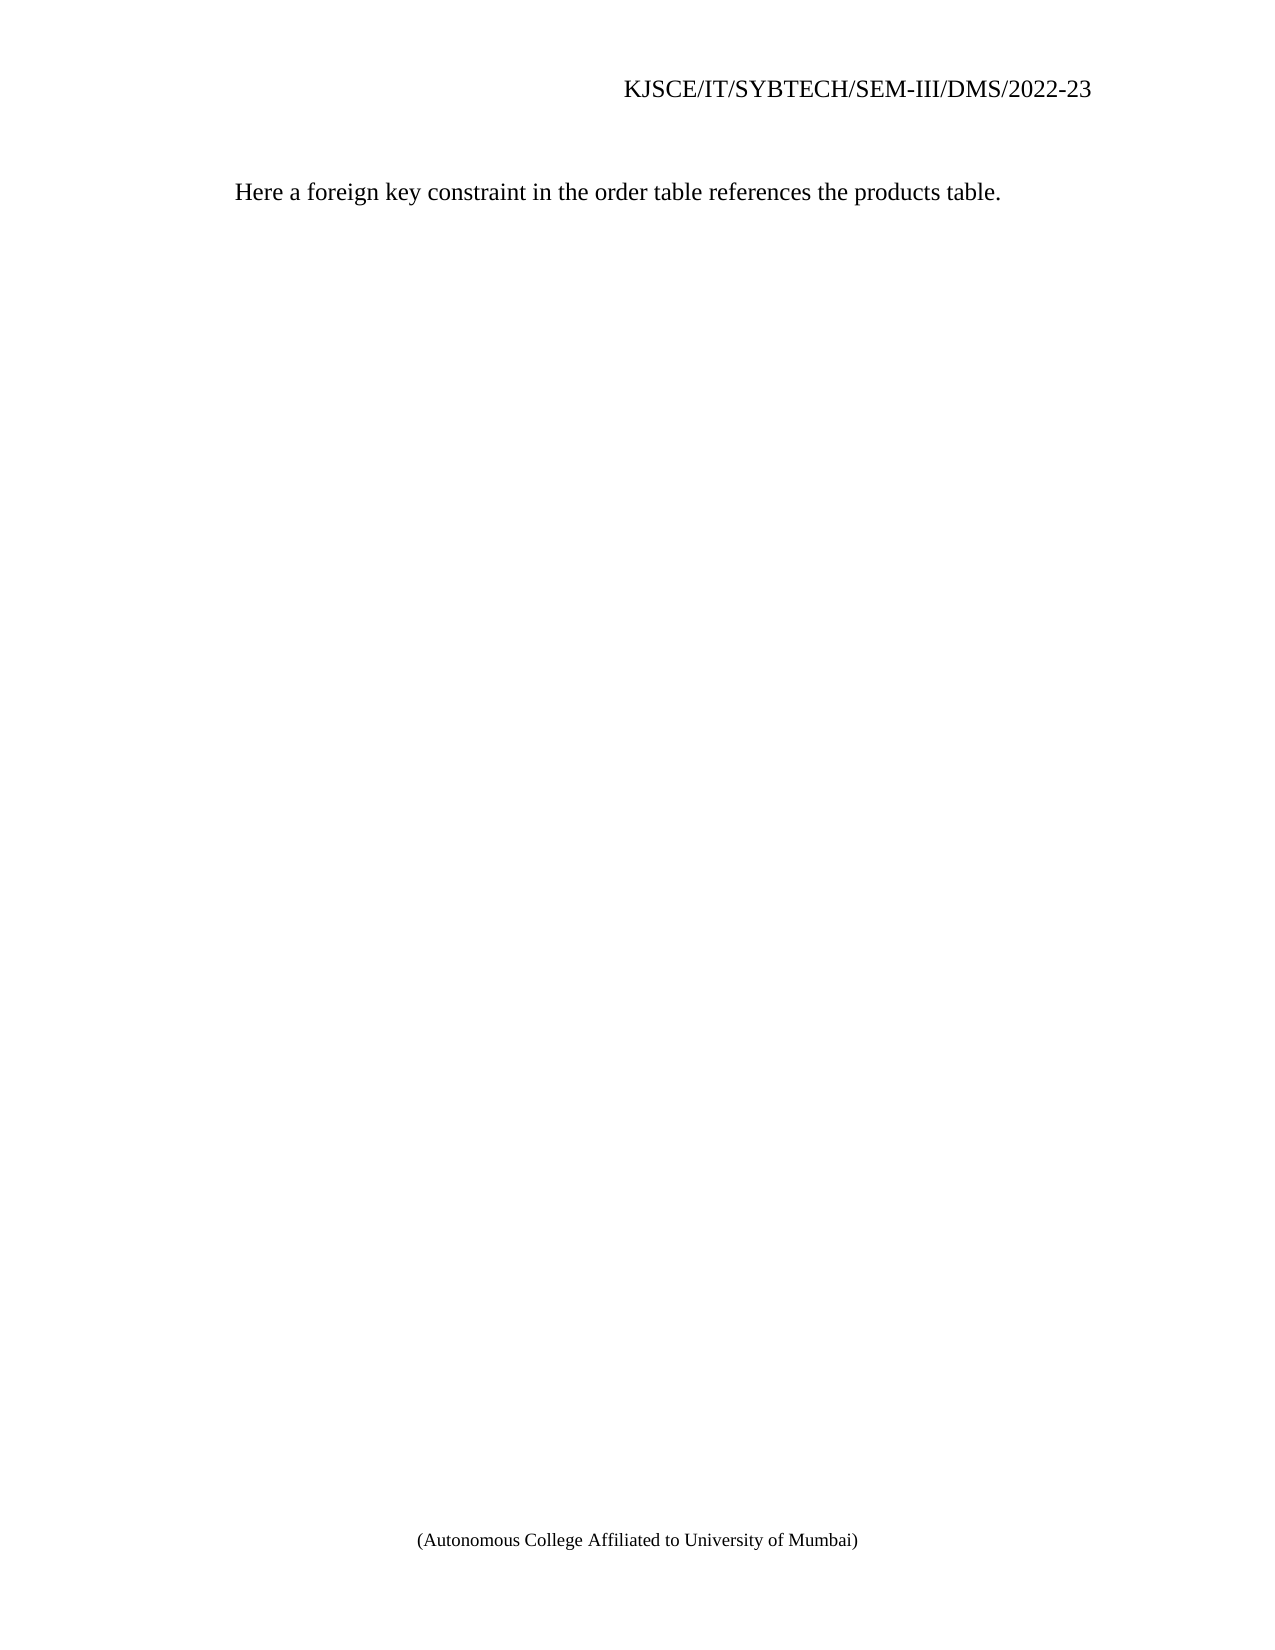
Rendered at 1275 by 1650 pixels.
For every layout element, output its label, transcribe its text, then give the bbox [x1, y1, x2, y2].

text Here a foreign key constraint in the order table references the products table. [234, 177, 1152, 205]
